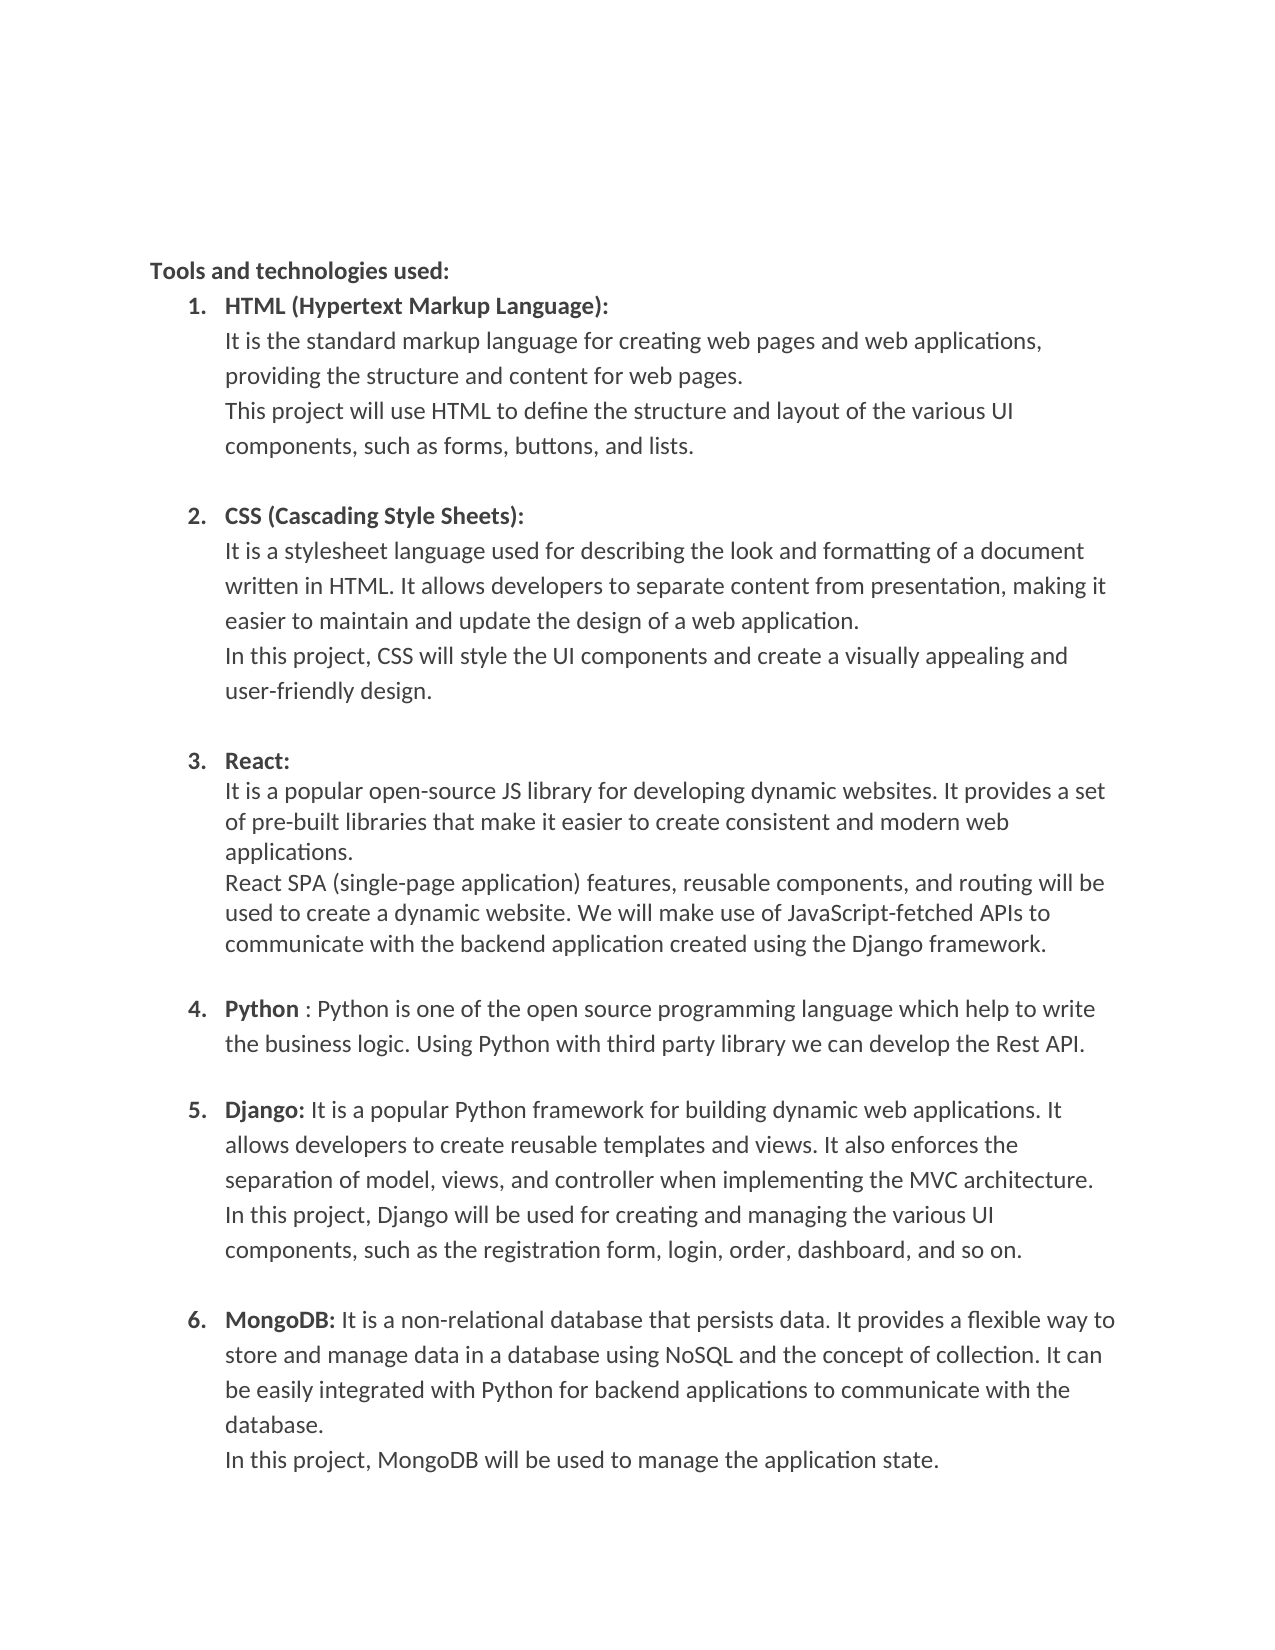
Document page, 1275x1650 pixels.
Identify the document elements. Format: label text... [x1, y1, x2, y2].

text React SPA (single-page application) features, reusable components, and routing will be used to create a dynamic website. We will make use of JavaScript-fetched APIs to communicate with the backend application created using the Django framework. [225, 867, 1125, 959]
text It is the standard markup language for creating web pages and web applications, providing the structure and content for web pages. [225, 325, 1125, 391]
list Python : Python is one of the open source programming language which help to write the business logic. Using Python with third party library we can develop the Rest API. [188, 994, 1125, 1059]
text Tools and technologies used: [150, 255, 1125, 286]
text In this project, CSS will style the UI components and create a visually appealing and user-friendly design. [225, 640, 1125, 706]
list CSS (Cascading Style Sheets): [187, 500, 1125, 531]
list HTML (Hypertext Markup Language): [187, 290, 1125, 321]
text It is a stylesheet language used for describing the look and formatting of a document written in HTML. It allows developers to separate content from presentation, making it easier to maintain and update the design of a web application. [225, 535, 1125, 636]
text It is a popular open-source JS library for developing dynamic websites. It provides a set of pre-built libraries that make it easier to create consistent and modern web applications. [225, 776, 1125, 867]
list Django: It is a popular Python framework for building dynamic web applications. It allows developers to create reusable templates and views. It also enforces the separation of model, views, and controller when implementing the MVC architecture. [188, 1094, 1125, 1194]
list React: [187, 745, 1125, 776]
list MongoDB: It is a non-relational database that persists data. It provides a flexible way to store and manage data in a database using NoSQL and the concept of collection. It can be easily integrated with Python for backend applications to communicate with the database. [187, 1304, 1125, 1439]
text In this project, Django will be used for creating and managing the various UI components, such as the registration form, login, order, dashboard, and so on. [225, 1199, 1125, 1264]
text In this project, MongoDB will be used to manage the application state. [225, 1444, 1125, 1474]
text This project will use HTML to define the structure and layout of the various UI components, such as forms, buttons, and lists. [225, 395, 1125, 461]
